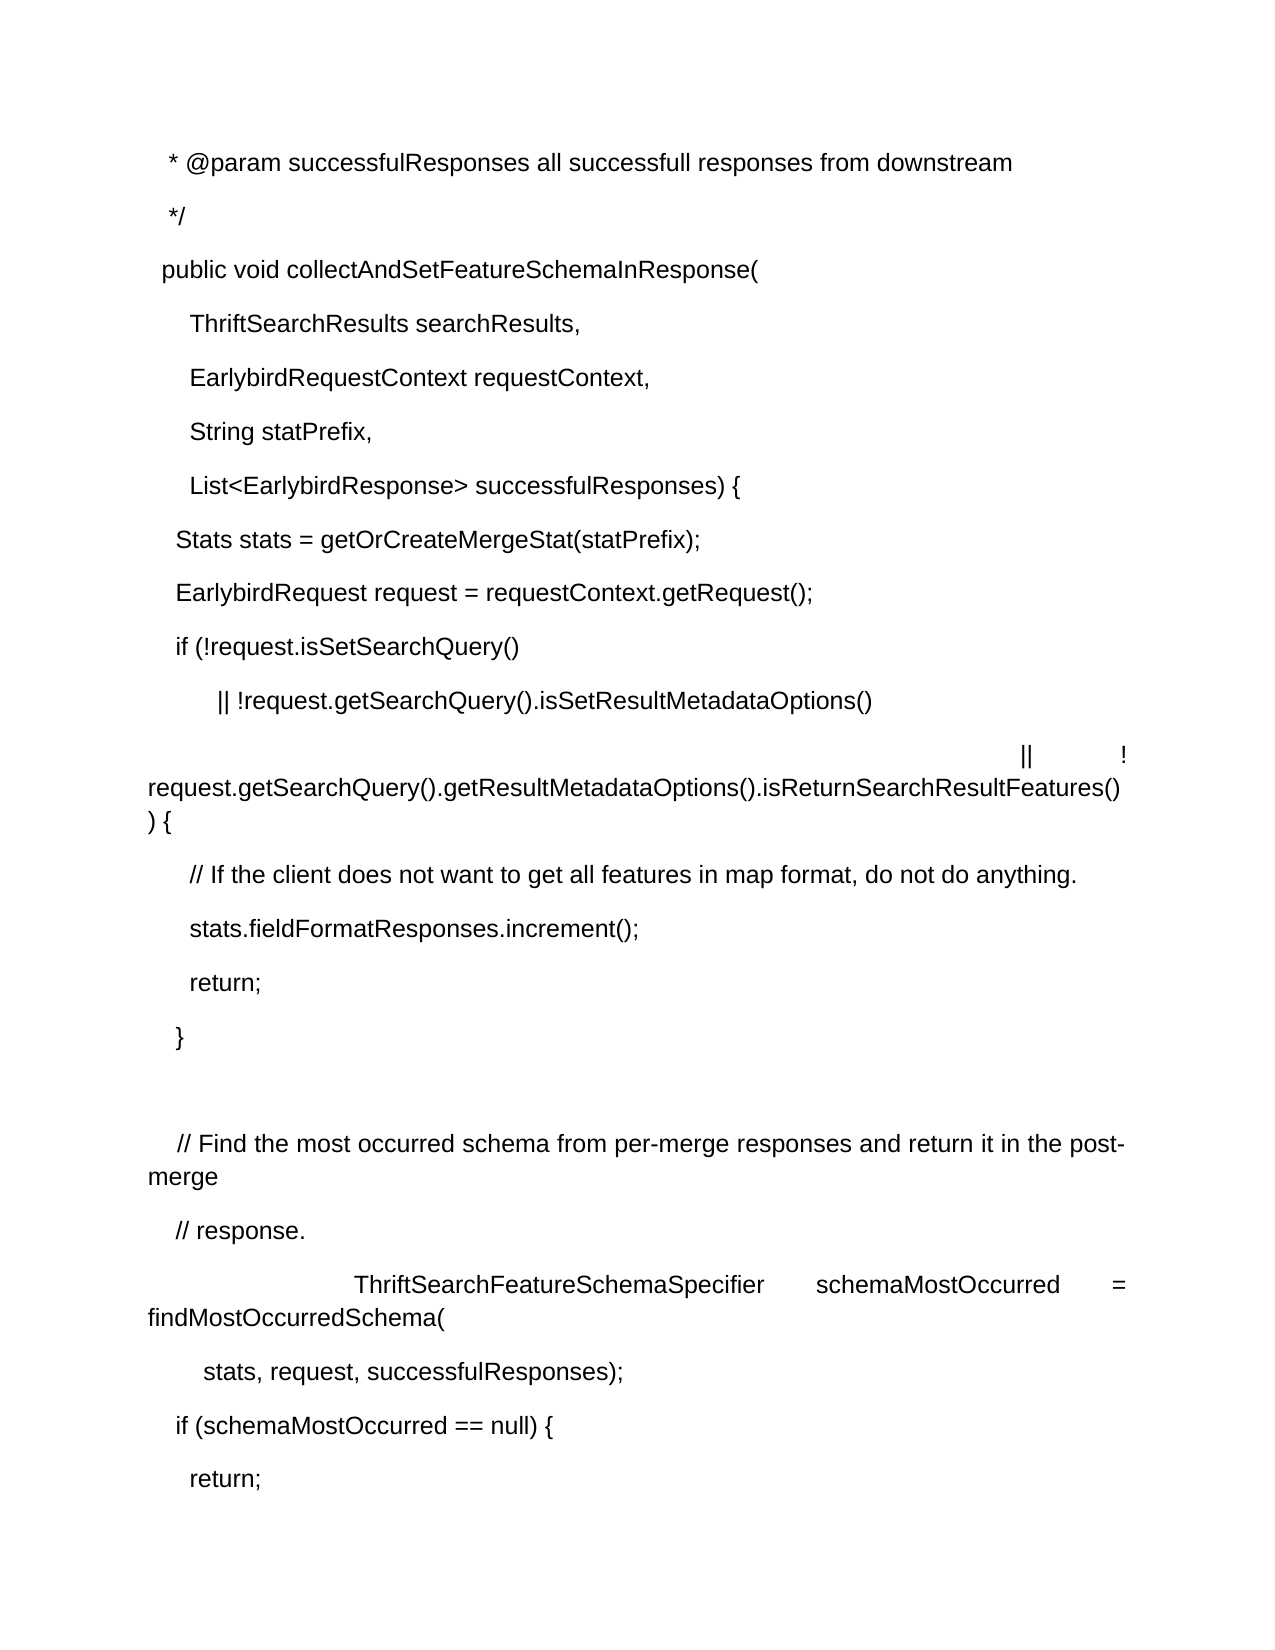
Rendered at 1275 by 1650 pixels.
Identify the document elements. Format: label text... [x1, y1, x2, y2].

text stats, request, successfulResponses); [148, 1357, 1127, 1386]
text String statPrefix, [148, 417, 1127, 446]
text EarlybirdRequestContext requestContext, [148, 363, 1127, 392]
text EarlybirdRequest request = requestContext.getRequest(); [148, 578, 1127, 607]
text Stats stats = getOrCreateMergeStat(statPrefix); [148, 524, 1127, 553]
text || !request.getSearchQuery().getResultMetadataOptions().isReturnSearchResultFeatures()) { [148, 740, 1127, 835]
text || !request.getSearchQuery().isSetResultMetadataOptions() [148, 686, 1127, 715]
text stats.fieldFormatResponses.increment(); [148, 914, 1127, 942]
text public void collectAndSetFeatureSchemaInResponse( [148, 255, 1127, 284]
text ThriftSearchFeatureSchemaSpecifier schemaMostOccurred = findMostOccurredSchema( [148, 1270, 1127, 1332]
text } [148, 1021, 1127, 1050]
text // Find the most occurred schema from per-merge responses and return it in the post-merge [148, 1129, 1127, 1191]
text if (!request.isSetSearchQuery() [148, 632, 1127, 661]
text if (schemaMostOccurred == null) { [148, 1411, 1127, 1439]
text // If the client does not want to get all features in map format, do not do anything. [148, 860, 1127, 889]
text List<EarlybirdResponse> successfulResponses) { [148, 471, 1127, 499]
text return; [148, 1464, 1127, 1493]
text // response. [148, 1216, 1127, 1245]
text * @param successfulResponses all successfull responses from downstream [148, 148, 1127, 176]
text return; [148, 968, 1127, 996]
text ThriftSearchResults searchResults, [148, 309, 1127, 338]
text */ [148, 201, 1127, 230]
